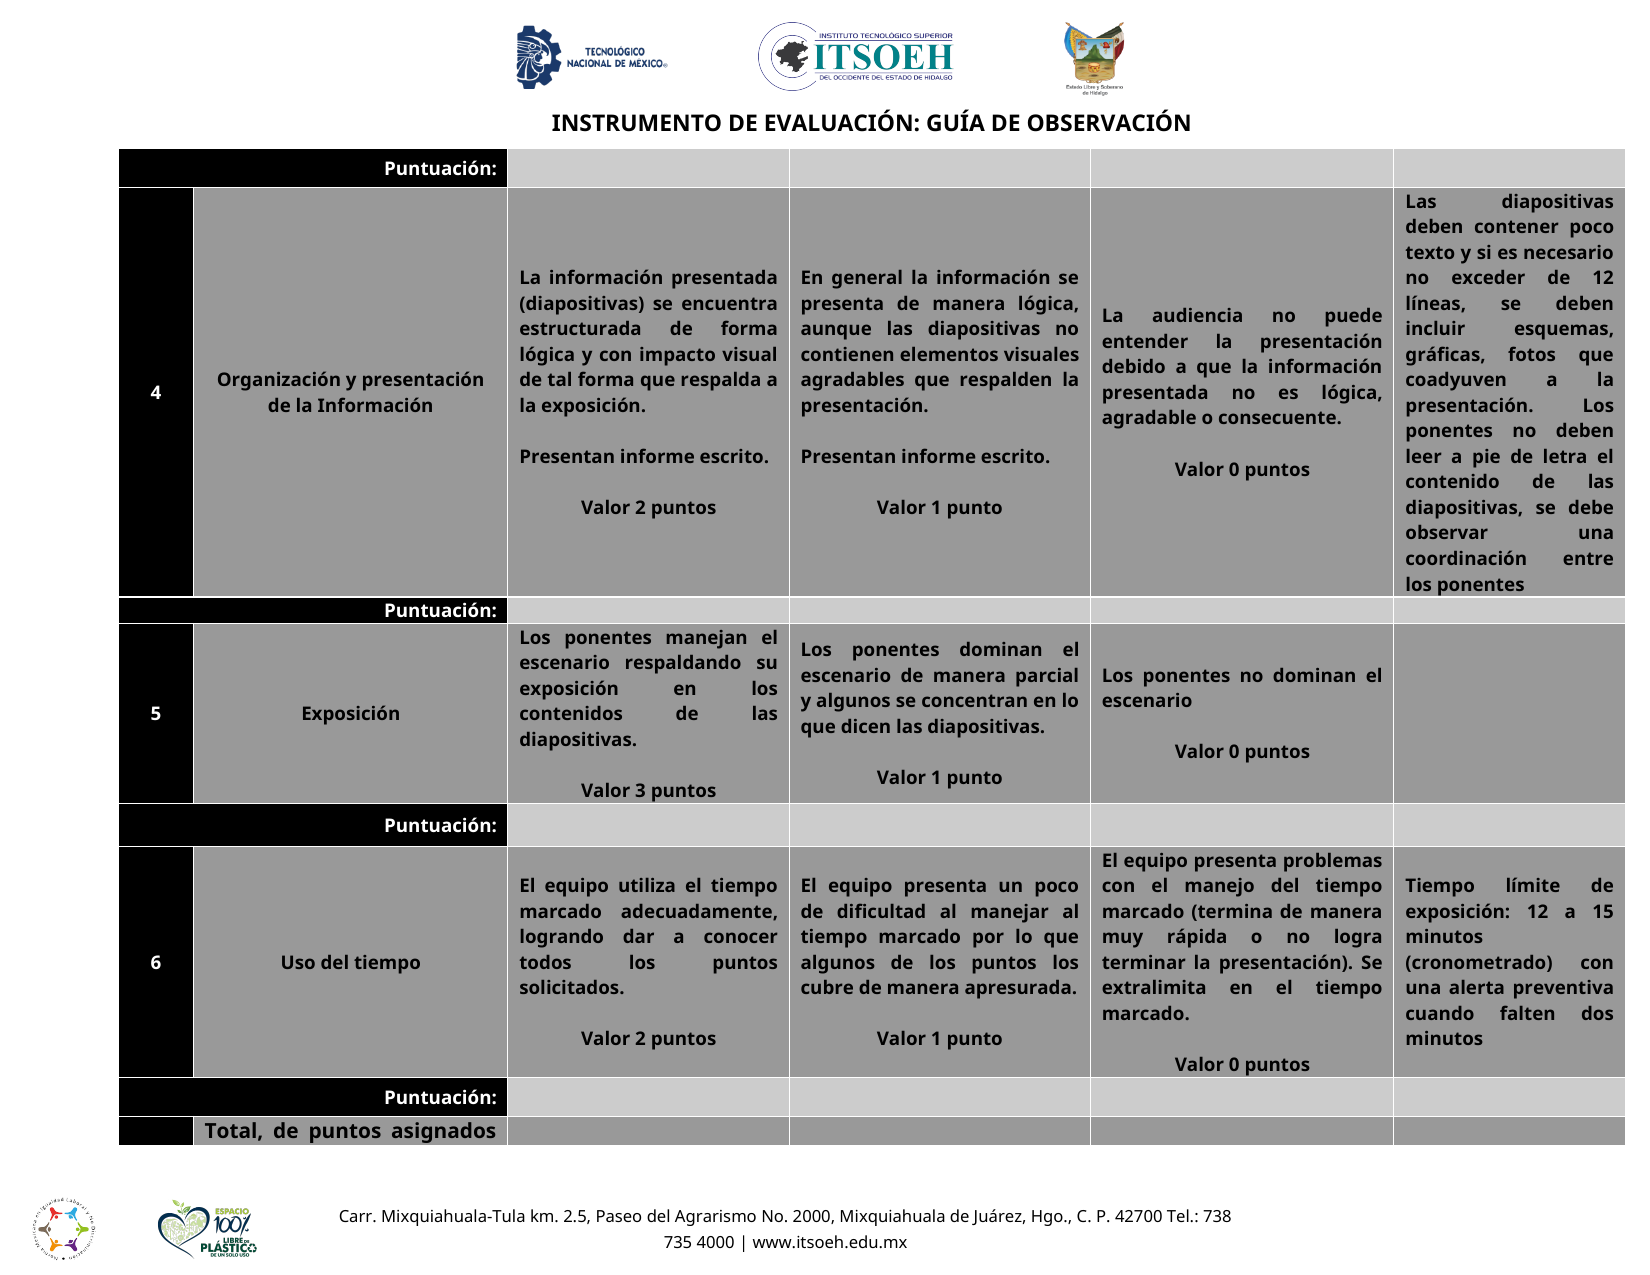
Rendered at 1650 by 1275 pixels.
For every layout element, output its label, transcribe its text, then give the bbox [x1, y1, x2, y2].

table_cell [1394, 1117, 1625, 1145]
table_cell 4 [119, 188, 193, 596]
table_cell Uso del tiempo [194, 847, 507, 1077]
table_cell [1091, 598, 1393, 623]
table_cell Puntuación: [119, 598, 507, 623]
table_cell [508, 1078, 789, 1116]
table_cell [1091, 1078, 1393, 1116]
table_cell [508, 1117, 789, 1145]
table_cell [508, 149, 789, 187]
table_cell [1394, 624, 1625, 803]
picture [758, 22, 955, 91]
picture [151, 1197, 262, 1262]
table_cell [790, 1117, 1090, 1145]
table_cell Puntuación: [119, 1078, 507, 1116]
table_cell [508, 598, 789, 623]
table_cell [508, 804, 789, 846]
table_cell 6 [119, 847, 193, 1077]
table_cell [790, 1078, 1090, 1116]
table_cell [790, 804, 1090, 846]
table_cell Los ponentes no dominan el escenario Valor 0 puntos [1091, 624, 1393, 803]
table_cell [790, 598, 1090, 623]
table_cell Los ponentes dominan el escenario de manera parcial y algunos se concentran en lo que dicen las diapositivas. Valor 1 punto [790, 624, 1090, 803]
table_cell [1091, 804, 1393, 846]
table_cell [1091, 1117, 1393, 1145]
table_cell Las diapositivas deben contener poco texto y si es necesario no exceder de 12 líneas, se deben incluir esquemas, gráficas, fotos que coadyuven a la presentación. Los ponentes no deben leer a pie de letra el contenido de las diapositivas, se debe observar una coordinación entre los ponentes [1394, 188, 1625, 596]
table_cell En general la información se presenta de manera lógica, aunque las diapositivas no contienen elementos visuales agradables que respalden la presentación. Presentan informe escrito. Valor 1 punto [790, 188, 1090, 596]
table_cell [194, 1117, 507, 1145]
table_cell [790, 149, 1090, 187]
table_cell Exposición [194, 624, 507, 803]
table_cell El equipo presenta problemas con el manejo del tiempo marcado (termina de manera muy rápida o no logra terminar la presentación). Se extralimita en el tiempo marcado. Valor 0 puntos [1091, 847, 1393, 1077]
table_cell Organización y presentación de la Información [194, 188, 507, 596]
table_cell [1394, 1078, 1625, 1116]
table_cell [119, 1117, 193, 1145]
table_cell [1394, 598, 1625, 623]
picture [497, 25, 685, 89]
table_cell [1394, 804, 1625, 846]
table_cell 5 [119, 624, 193, 803]
picture [1040, 20, 1153, 97]
table_cell [1091, 149, 1393, 187]
picture [7, 1196, 119, 1262]
table_cell Puntuación: [119, 149, 507, 187]
table_cell Los ponentes manejan el escenario respaldando su exposición en los contenidos de las diapositivas. Valor 3 puntos [508, 624, 789, 803]
table_cell El equipo utiliza el tiempo marcado adecuadamente, logrando dar a conocer todos los puntos solicitados. Valor 2 puntos [508, 847, 789, 1077]
table_cell Tiempo límite de exposición: 12 a 15 minutos (cronometrado) con una alerta preventiva cuando falten dos minutos [1394, 847, 1625, 1077]
table_cell [1394, 149, 1625, 187]
table_cell La audiencia no puede entender la presentación debido a que la información presentada no es lógica, agradable o consecuente. Valor 0 puntos [1091, 188, 1393, 596]
table_cell El equipo presenta un poco de dificultad al manejar al tiempo marcado por lo que algunos de los puntos los cubre de manera apresurada. Valor 1 punto [790, 847, 1090, 1077]
table_cell Puntuación: [119, 804, 507, 846]
table_cell La información presentada (diapositivas) se encuentra estructurada de forma lógica y con impacto visual de tal forma que respalda a la exposición. Presentan informe escrito. Valor 2 puntos [508, 188, 789, 596]
